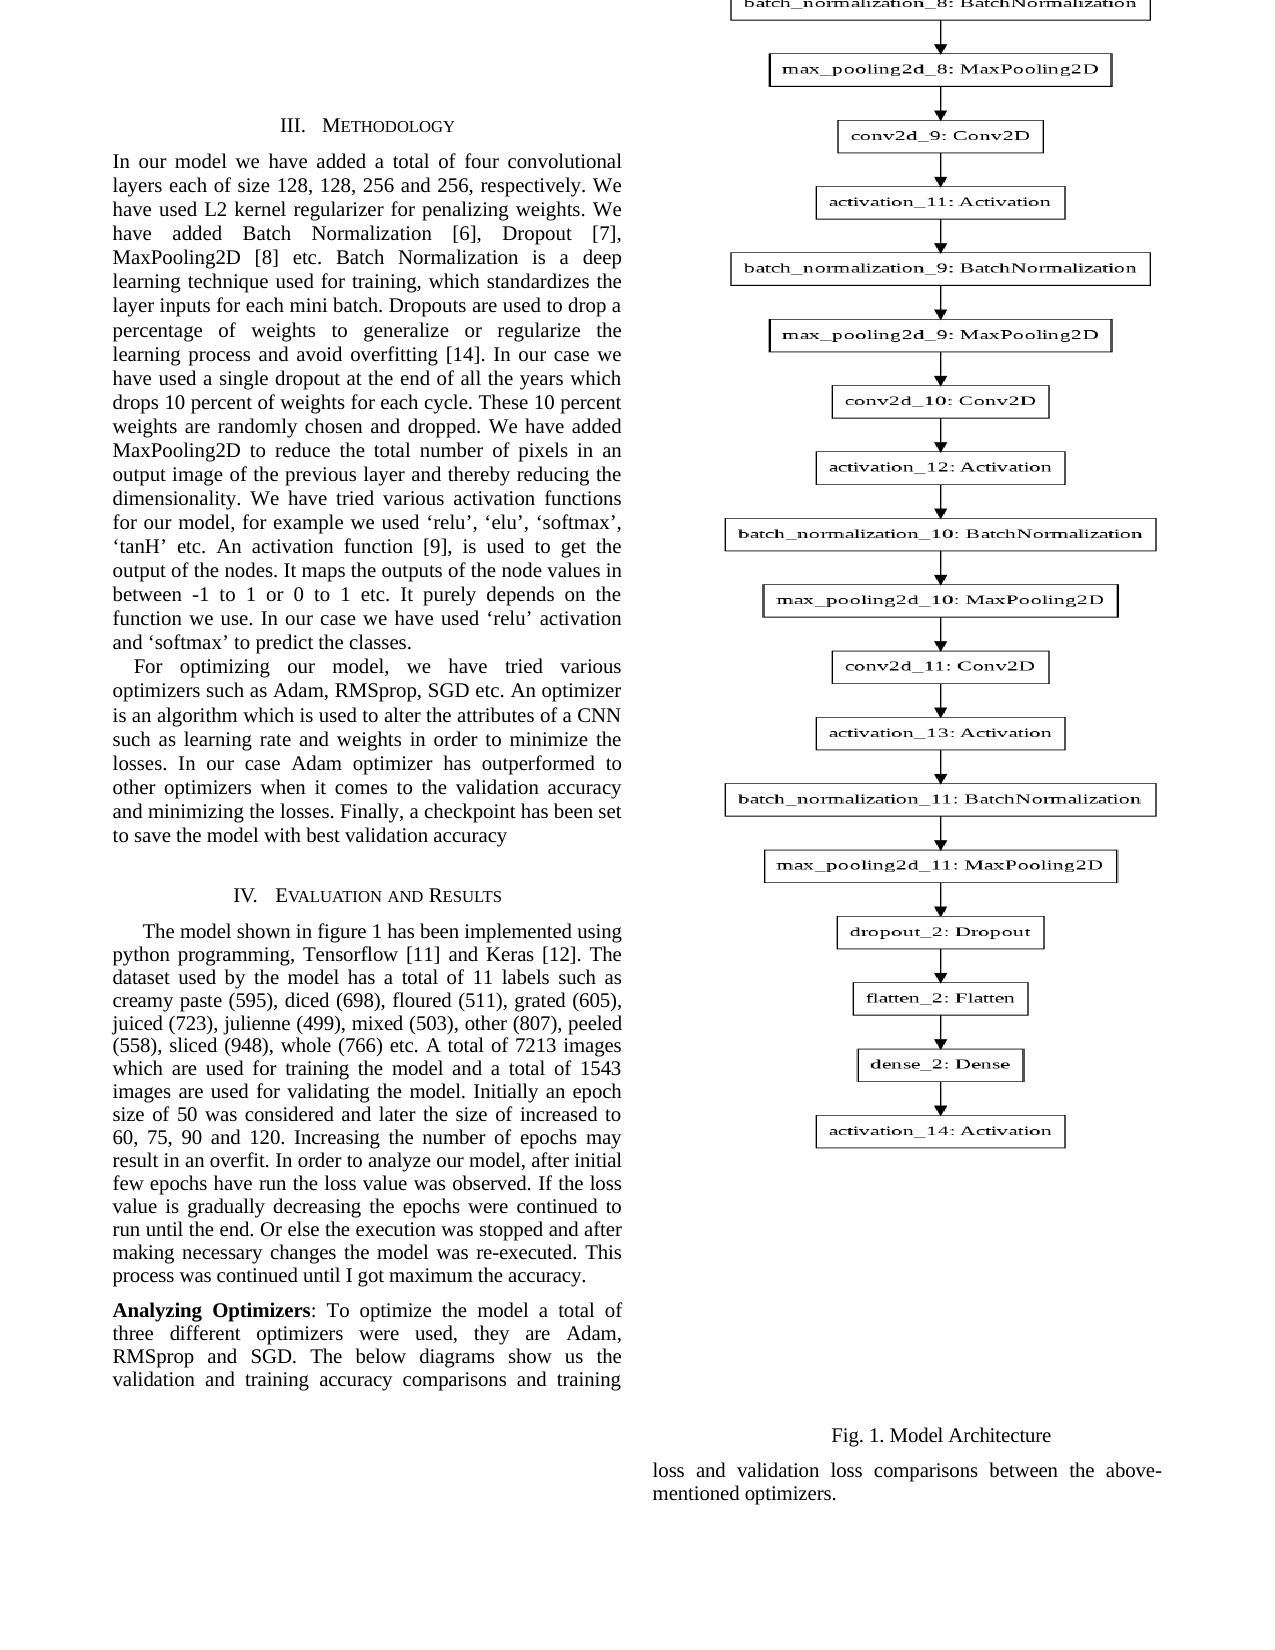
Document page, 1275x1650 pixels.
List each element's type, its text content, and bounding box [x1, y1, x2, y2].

subtitle Evaluation and Results [112, 883, 622, 907]
text Analyzing Optimizers: To optimize the model a total of three different optimizers were used, they are Adam, RMSprop and SGD. The below diagrams show us the validation and training accuracy comparisons and training [112, 1299, 622, 1391]
list Fig. 1. Model Architecture [720, 1424, 1162, 1447]
list loss and validation loss comparisons between the above-mentioned optimizers. [652, 1459, 1162, 1505]
subtitle Methodology [112, 112, 622, 137]
text The model shown in figure 1 has been implemented using python programming, Tensorflow [11] and Keras [12]. The dataset used by the model has a total of 11 labels such as creamy paste (595), diced (698), floured (511), grated (605), juiced (723), julienne (499), mixed (503), other (807), peeled (558), sliced (948), whole (766) etc. A total of 7213 images which are used for training the model and a total of 1543 images are used for validating the model. Initially an epoch size of 50 was considered and later the size of increased to 60, 75, 90 and 120. Increasing the number of epochs may result in an overfit. In order to analyze our model, after initial few epochs have run the loss value was observed. If the loss value is gradually decreasing the epochs were continued to run until the end. Or else the execution was stopped and after making necessary changes the model was re-executed. This process was continued until I got maximum the accuracy. [112, 920, 622, 1287]
text For optimizing our model, we have tried various optimizers such as Adam, RMSprop, SGD etc. An optimizer is an algorithm which is used to alter the attributes of a CNN such as learning rate and weights in order to minimize the losses. In our case Adam optimizer has outperformed to other optimizers when it comes to the validation accuracy and minimizing the losses. Finally, a checkpoint has been set to save the model with best validation accuracy [112, 654, 622, 847]
text In our model we have added a total of four convolutional layers each of size 128, 128, 256 and 256, respectively. We have used L2 kernel regularizer for penalizing weights. We have added Batch Normalization [6], Dropout [7], MaxPooling2D [8] etc. Batch Normalization is a deep learning technique used for training, which standardizes the layer inputs for each mini batch. Dropouts are used to drop a percentage of weights to generalize or regularize the learning process and avoid overfitting [14]. In our case we have used a single dropout at the end of all the years which drops 10 percent of weights for each cycle. These 10 percent weights are randomly chosen and dropped. We have added MaxPooling2D to reduce the total number of pixels in an output image of the previous layer and thereby reducing the dimensionality. We have tried various activation functions for our model, for example we used ‘relu’, ‘elu’, ‘softmax’, ‘tanH’ etc. An activation function [9], is used to get the output of the nodes. It maps the outputs of the node values in between -1 to 1 or 0 to 1 etc. It purely depends on the function we use. In our case we have used ‘relu’ activation and ‘softmax’ to predict the classes. [112, 149, 622, 654]
picture [720, 0, 1162, 1152]
